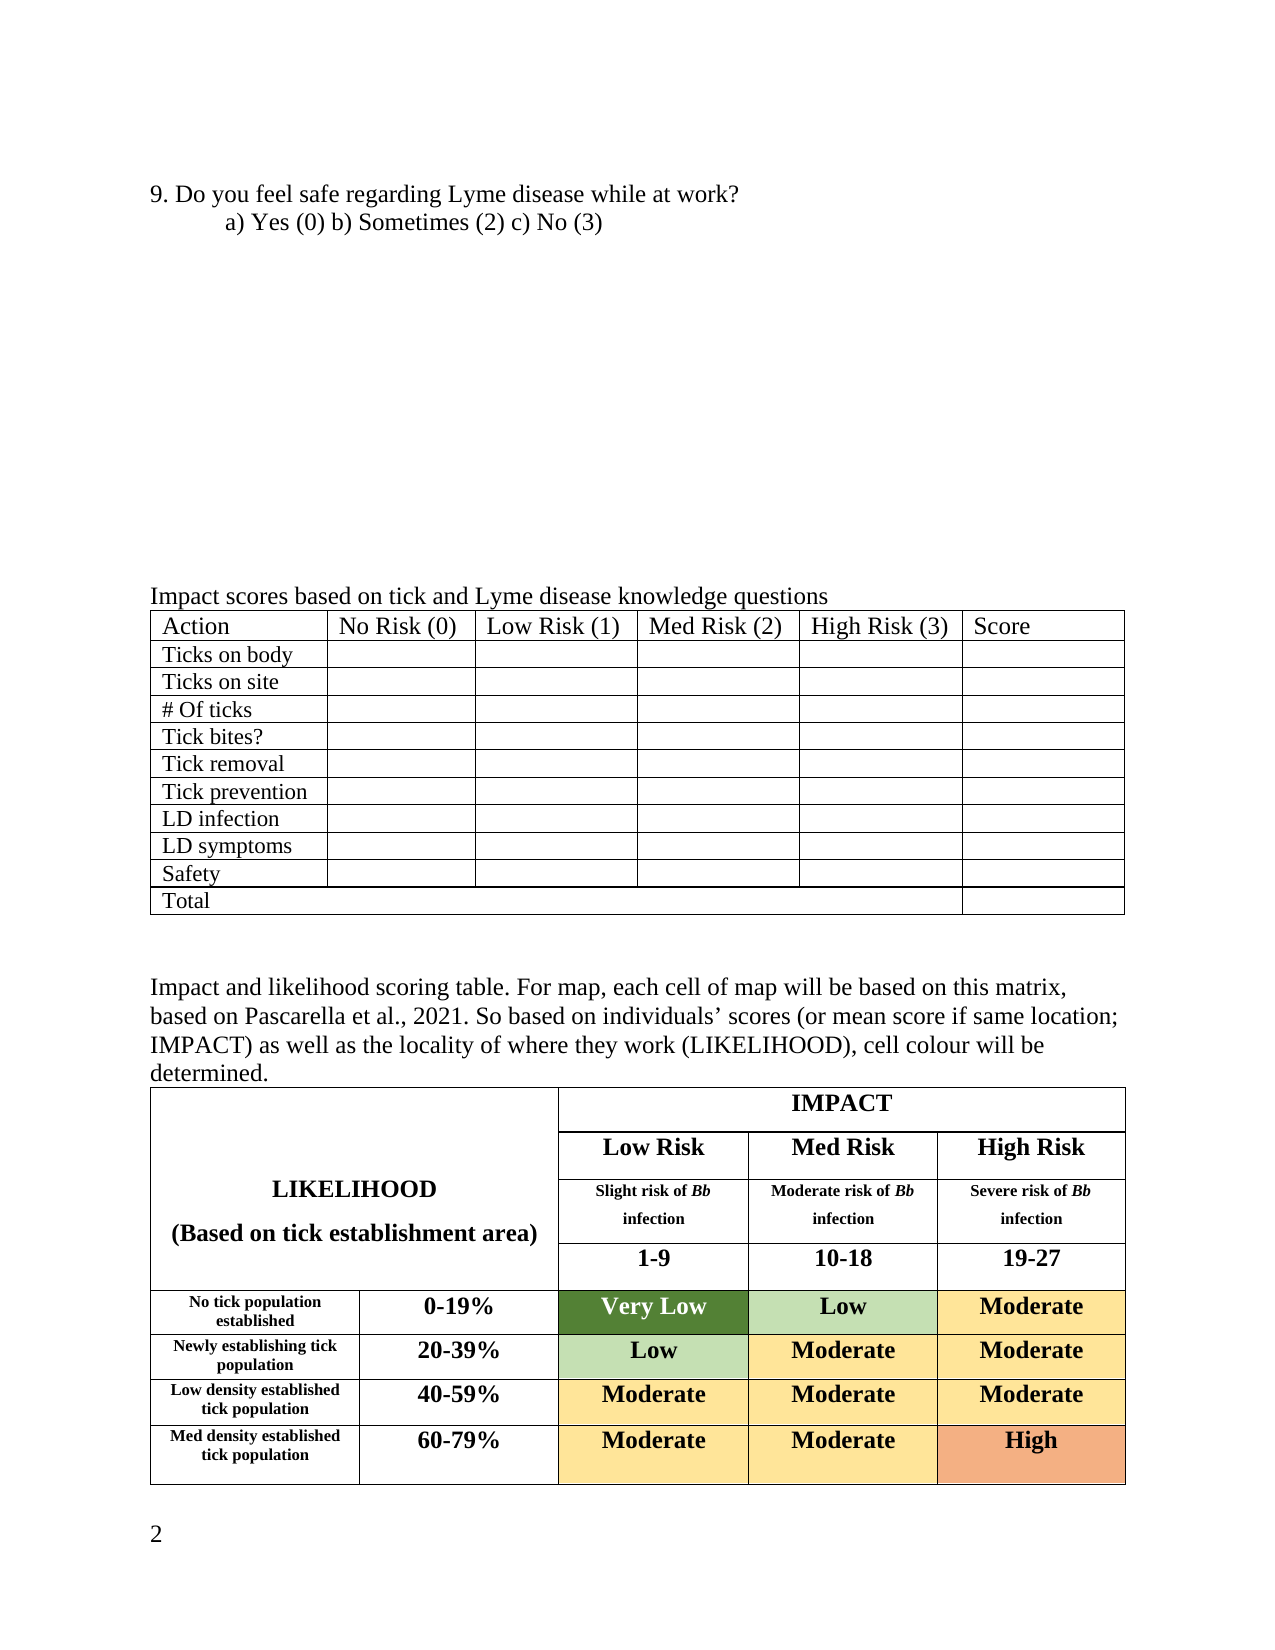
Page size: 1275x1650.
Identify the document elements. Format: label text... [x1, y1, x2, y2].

table_cell [638, 833, 799, 859]
table_cell [963, 860, 1124, 886]
table_cell [963, 888, 1124, 914]
table_cell [638, 723, 799, 749]
table_header Score [963, 611, 1124, 640]
table_cell Low [559, 1335, 748, 1378]
table_cell [476, 641, 637, 667]
table_cell Moderate [938, 1380, 1125, 1424]
table_header High Risk (3) [800, 611, 962, 640]
table_cell [476, 833, 637, 859]
table_cell LD infection [151, 805, 327, 832]
table_cell Tick bites? [151, 723, 327, 749]
table_cell [328, 860, 475, 886]
table_cell Moderate [559, 1426, 748, 1483]
table_cell [963, 833, 1124, 859]
table_cell [638, 805, 799, 832]
table_cell High Risk [938, 1133, 1125, 1179]
table_cell [963, 696, 1124, 722]
table_cell High [938, 1426, 1125, 1483]
table_cell [638, 860, 799, 886]
table_cell [638, 750, 799, 777]
table_cell 19-27 [938, 1244, 1125, 1290]
text Impact and likelihood scoring table. For map, each cell of map will be based on this matrix, based on Pascarella et al., 2021. So based on individuals’ scores (or mean score if same location; IMPACT) as well as the locality of where they work (LIKELIHOOD), cell colour will be determined. [150, 972, 1125, 1087]
table_cell 10-18 [749, 1244, 937, 1290]
table_cell Moderate risk of Bb infection [749, 1180, 937, 1242]
table_header No Risk (0) [328, 611, 475, 640]
table_cell [476, 860, 637, 886]
table_cell [476, 750, 637, 777]
table_cell [963, 778, 1124, 804]
table_cell [800, 805, 962, 832]
table_header Low Risk (1) [476, 611, 637, 640]
table_header LIKELIHOOD (Based on tick establishment area) [151, 1088, 558, 1290]
table_cell [963, 805, 1124, 832]
table_cell [638, 641, 799, 667]
table_cell [328, 668, 475, 694]
table_cell [800, 833, 962, 859]
table_cell Moderate [749, 1380, 937, 1424]
table_cell 40-59% [360, 1380, 558, 1424]
table_cell Total [151, 888, 962, 914]
table_cell Moderate [938, 1335, 1125, 1378]
table_cell LD symptoms [151, 833, 327, 859]
table_cell Low [749, 1291, 937, 1334]
table_cell [963, 668, 1124, 694]
table_cell [328, 778, 475, 804]
table_cell # Of ticks [151, 696, 327, 722]
table_cell [963, 750, 1124, 777]
table_cell [800, 723, 962, 749]
table_cell [800, 778, 962, 804]
table_cell Newly establishing tick population [151, 1335, 359, 1378]
table_cell [328, 641, 475, 667]
table_cell 20-39% [360, 1335, 558, 1378]
table_cell [800, 668, 962, 694]
table_cell [800, 696, 962, 722]
table_cell 0-19% [360, 1291, 558, 1334]
table_cell Low density established tick population [151, 1380, 359, 1424]
table_cell Moderate [559, 1380, 748, 1424]
table_header IMPACT [559, 1088, 1125, 1131]
table_cell Low Risk [559, 1133, 748, 1179]
table_cell Moderate [938, 1291, 1125, 1334]
table_cell [800, 860, 962, 886]
table_cell [476, 805, 637, 832]
table_cell Moderate [749, 1335, 937, 1378]
table_cell [638, 696, 799, 722]
table_cell [800, 750, 962, 777]
table_cell Med Risk [749, 1133, 937, 1179]
table_cell 60-79% [360, 1426, 558, 1483]
table_cell [963, 723, 1124, 749]
table_header Med Risk (2) [638, 611, 799, 640]
table_cell [476, 778, 637, 804]
text a) Yes (0) b) Sometimes (2) c) No (3) [150, 207, 1125, 236]
table_cell [638, 668, 799, 694]
table_cell [328, 696, 475, 722]
table_cell Ticks on site [151, 668, 327, 694]
table_cell [476, 668, 637, 694]
table_cell Safety [151, 860, 327, 886]
table_cell Med density established tick population [151, 1426, 359, 1483]
table_header Action [151, 611, 327, 640]
table_cell [328, 805, 475, 832]
table_cell [638, 778, 799, 804]
table_cell Moderate [749, 1426, 937, 1483]
table_cell Ticks on body [151, 641, 327, 667]
table_cell [476, 723, 637, 749]
table_cell [328, 750, 475, 777]
table_cell [328, 833, 475, 859]
table_cell Severe risk of Bb infection [938, 1180, 1125, 1242]
table_cell [328, 723, 475, 749]
table_cell No tick population established [151, 1291, 359, 1334]
text 9. Do you feel safe regarding Lyme disease while at work? [150, 179, 1125, 207]
table_cell [963, 641, 1124, 667]
table_cell Tick prevention [151, 778, 327, 804]
table_cell Very Low [559, 1291, 748, 1334]
table_cell 1-9 [559, 1244, 748, 1290]
table_cell Slight risk of Bb infection [559, 1180, 748, 1242]
table_cell Tick removal [151, 750, 327, 777]
text Impact scores based on tick and Lyme disease knowledge questions [150, 581, 1125, 610]
table_cell [476, 696, 637, 722]
table_cell [800, 641, 962, 667]
